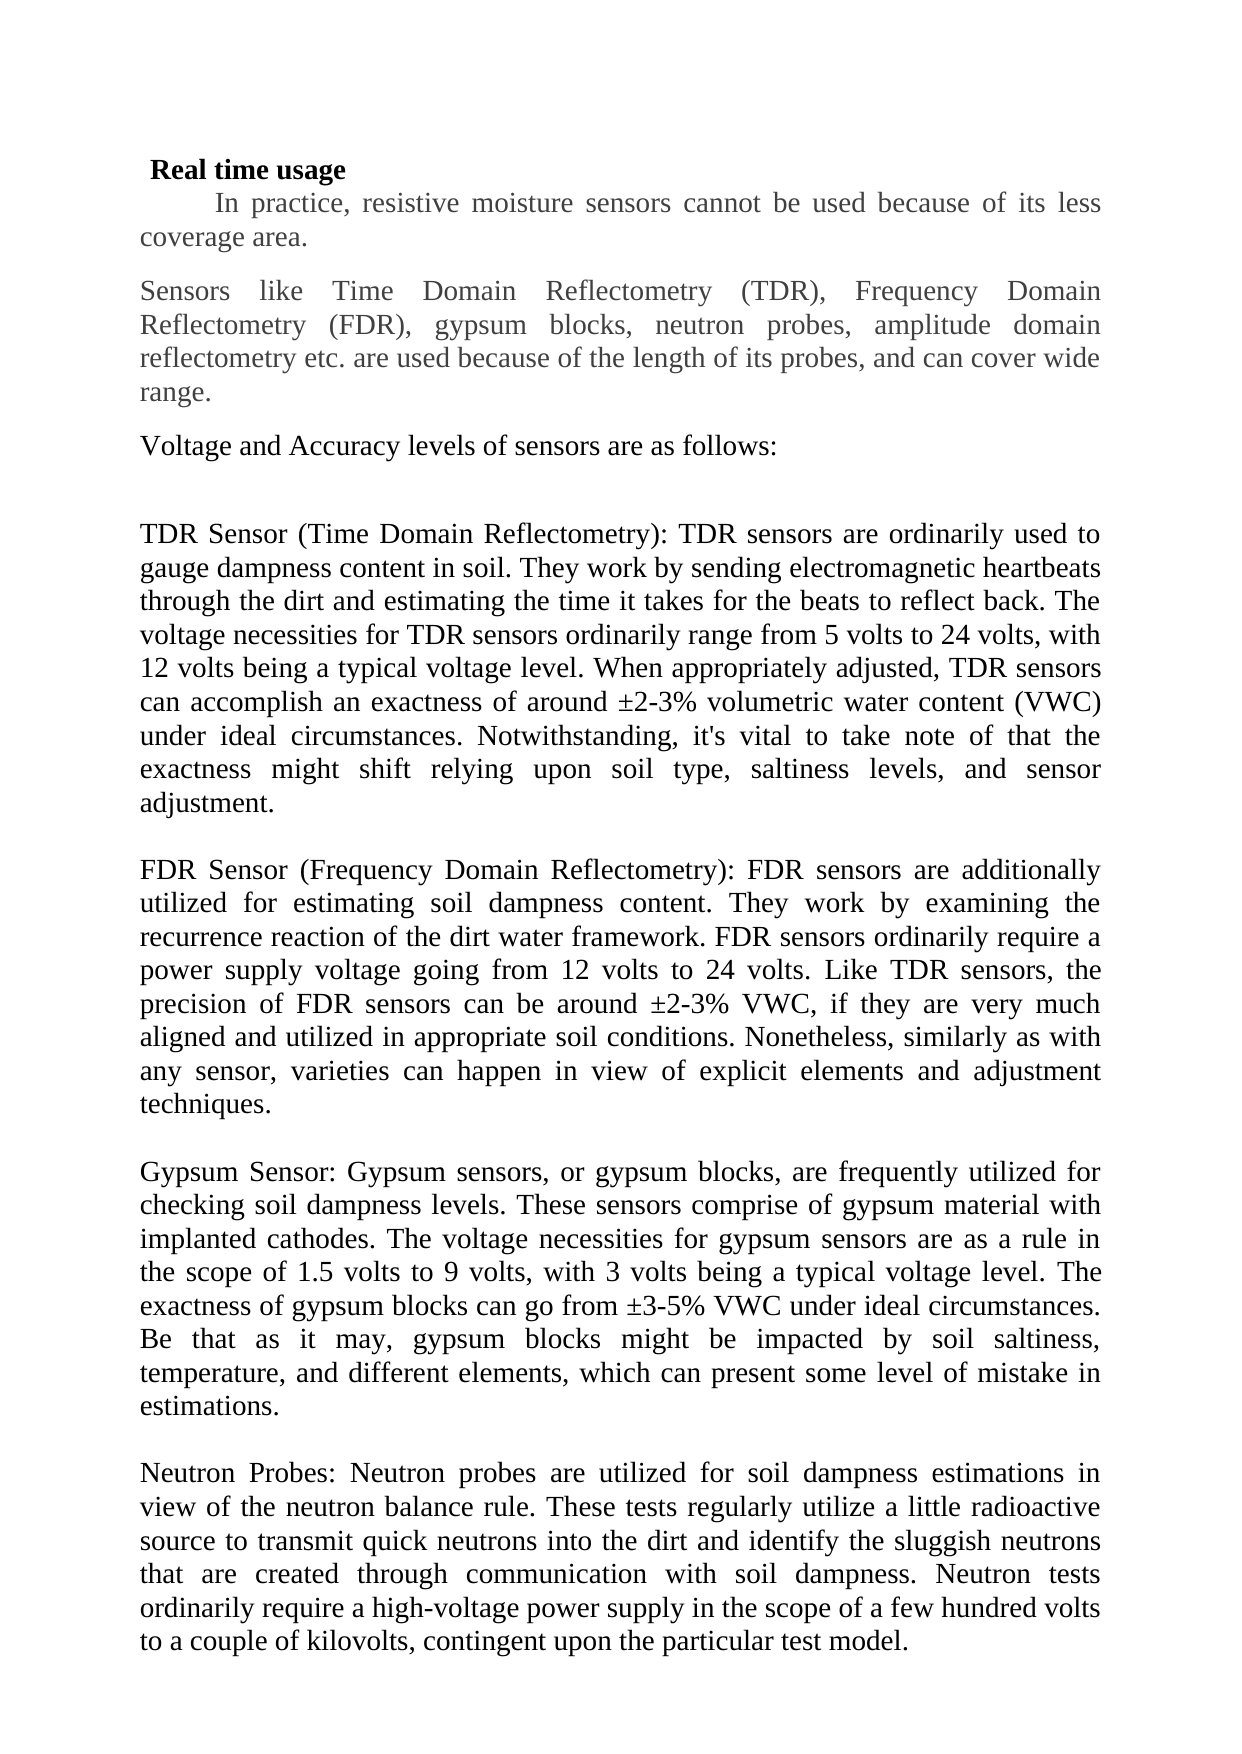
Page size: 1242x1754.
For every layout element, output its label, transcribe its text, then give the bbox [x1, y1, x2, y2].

text Neutron Probes: Neutron probes are utilized for soil dampness estimations in view of the neutron balance rule. These tests regularly utilize a little radioactive source to transmit quick neutrons into the dirt and identify the sluggish neutrons that are created through communication with soil dampness. Neutron tests ordinarily require a high-voltage power supply in the scope of a few hundred volts to a couple of kilovolts, contingent upon the particular test model. [139, 1456, 1102, 1657]
text Gypsum Sensor: Gypsum sensors, or gypsum blocks, are frequently utilized for checking soil dampness levels. These sensors comprise of gypsum material with implanted cathodes. The voltage necessities for gypsum sensors are as a rule in the scope of 1.5 volts to 9 volts, with 3 volts being a typical voltage level. The exactness of gypsum blocks can go from ±3-5% VWC under ideal circumstances. Be that as it may, gypsum blocks might be impacted by soil saltiness, temperature, and different elements, which can present some level of mistake in estimations. [139, 1154, 1102, 1422]
text TDR Sensor (Time Domain Reflectometry): TDR sensors are ordinarily used to gauge dampness content in soil. They work by sending electromagnetic heartbeats through the dirt and estimating the time it takes for the beats to reflect back. The voltage necessities for TDR sensors ordinarily range from 5 volts to 24 volts, with 12 volts being a typical voltage level. When appropriately adjusted, TDR sensors can accomplish an exactness of around ±2-3% volumetric water content (VWC) under ideal circumstances. Notwithstanding, it's vital to take note of that the exactness might shift relying upon soil type, saltiness levels, and sensor adjustment. [139, 516, 1102, 818]
text Voltage and Accuracy levels of sensors are as follows: [139, 428, 1102, 462]
text In practice, resistive moisture sensors cannot be used because of its less coverage area. [139, 186, 1102, 253]
text Sensors like Time Domain Reflectometry (TDR), Frequency Domain Reflectometry (FDR), gypsum blocks, neutron probes, amplitude domain reflectometry etc. are used because of the length of its probes, and can cover wide range. [139, 273, 1102, 408]
subtitle Real time usage [150, 152, 1102, 186]
text FDR Sensor (Frequency Domain Reflectometry): FDR sensors are additionally utilized for estimating soil dampness content. They work by examining the recurrence reaction of the dirt water framework. FDR sensors ordinarily require a power supply voltage going from 12 volts to 24 volts. Like TDR sensors, the precision of FDR sensors can be around ±2-3% VWC, if they are very much aligned and utilized in appropriate soil conditions. Nonetheless, similarly as with any sensor, varieties can happen in view of explicit elements and adjustment techniques. [139, 852, 1102, 1120]
